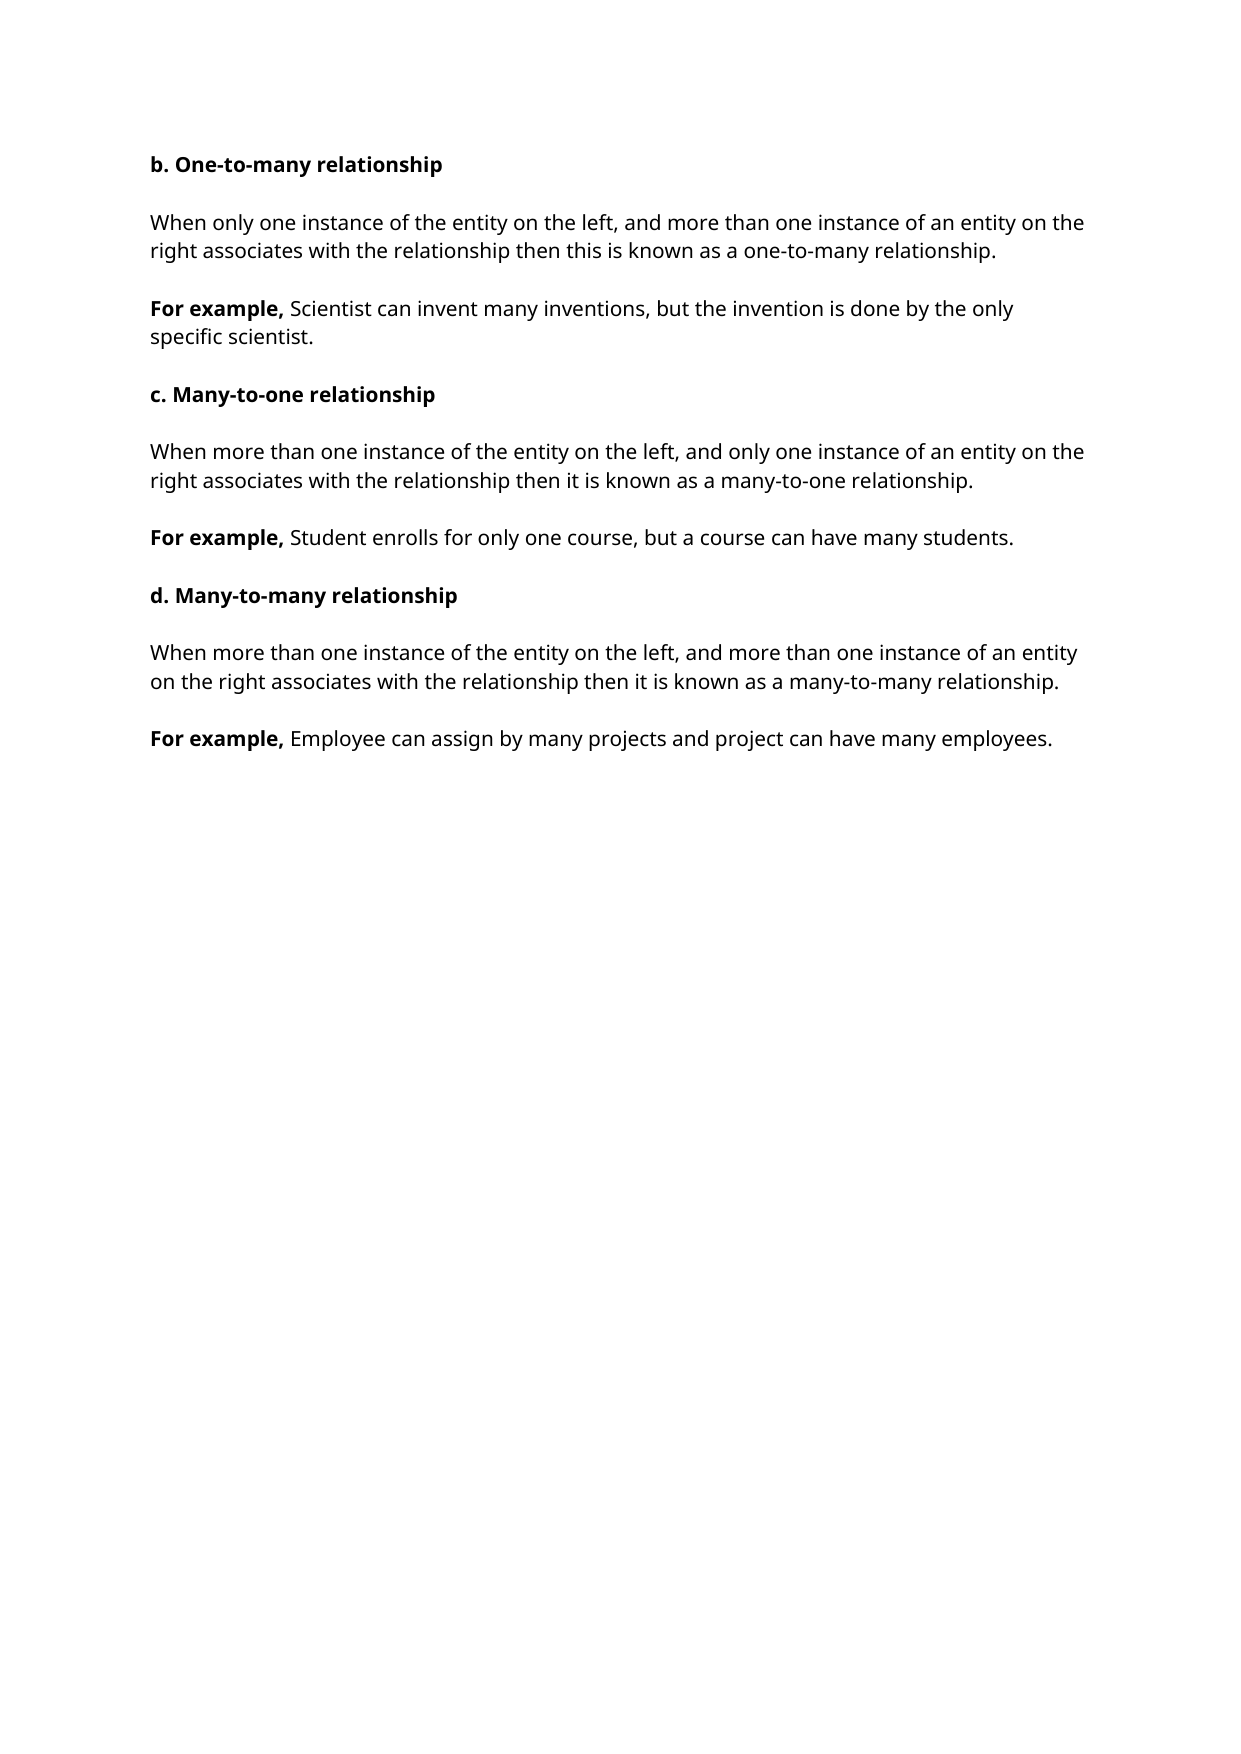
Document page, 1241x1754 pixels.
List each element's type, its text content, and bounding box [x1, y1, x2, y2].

text d. Many-to-many relationship [150, 581, 1090, 609]
text When only one instance of the entity on the left, and more than one instance of an entity on the right associates with the relationship then this is known as a one-to-many relationship. [150, 208, 1090, 264]
text When more than one instance of the entity on the left, and only one instance of an entity on the right associates with the relationship then it is known as a many-to-one relationship. [150, 437, 1090, 494]
text b. One-to-many relationship [150, 150, 1090, 178]
text c. Many-to-one relationship [150, 380, 1090, 408]
text When more than one instance of the entity on the left, and more than one instance of an entity on the right associates with the relationship then it is known as a many-to-many relationship. [150, 638, 1090, 695]
text For example, Student enrolls for only one course, but a course can have many students. [150, 523, 1090, 552]
text For example, Scientist can invent many inventions, but the invention is done by the only specific scientist. [150, 294, 1090, 351]
text For example, Employee can assign by many projects and project can have many employees. [150, 724, 1090, 753]
